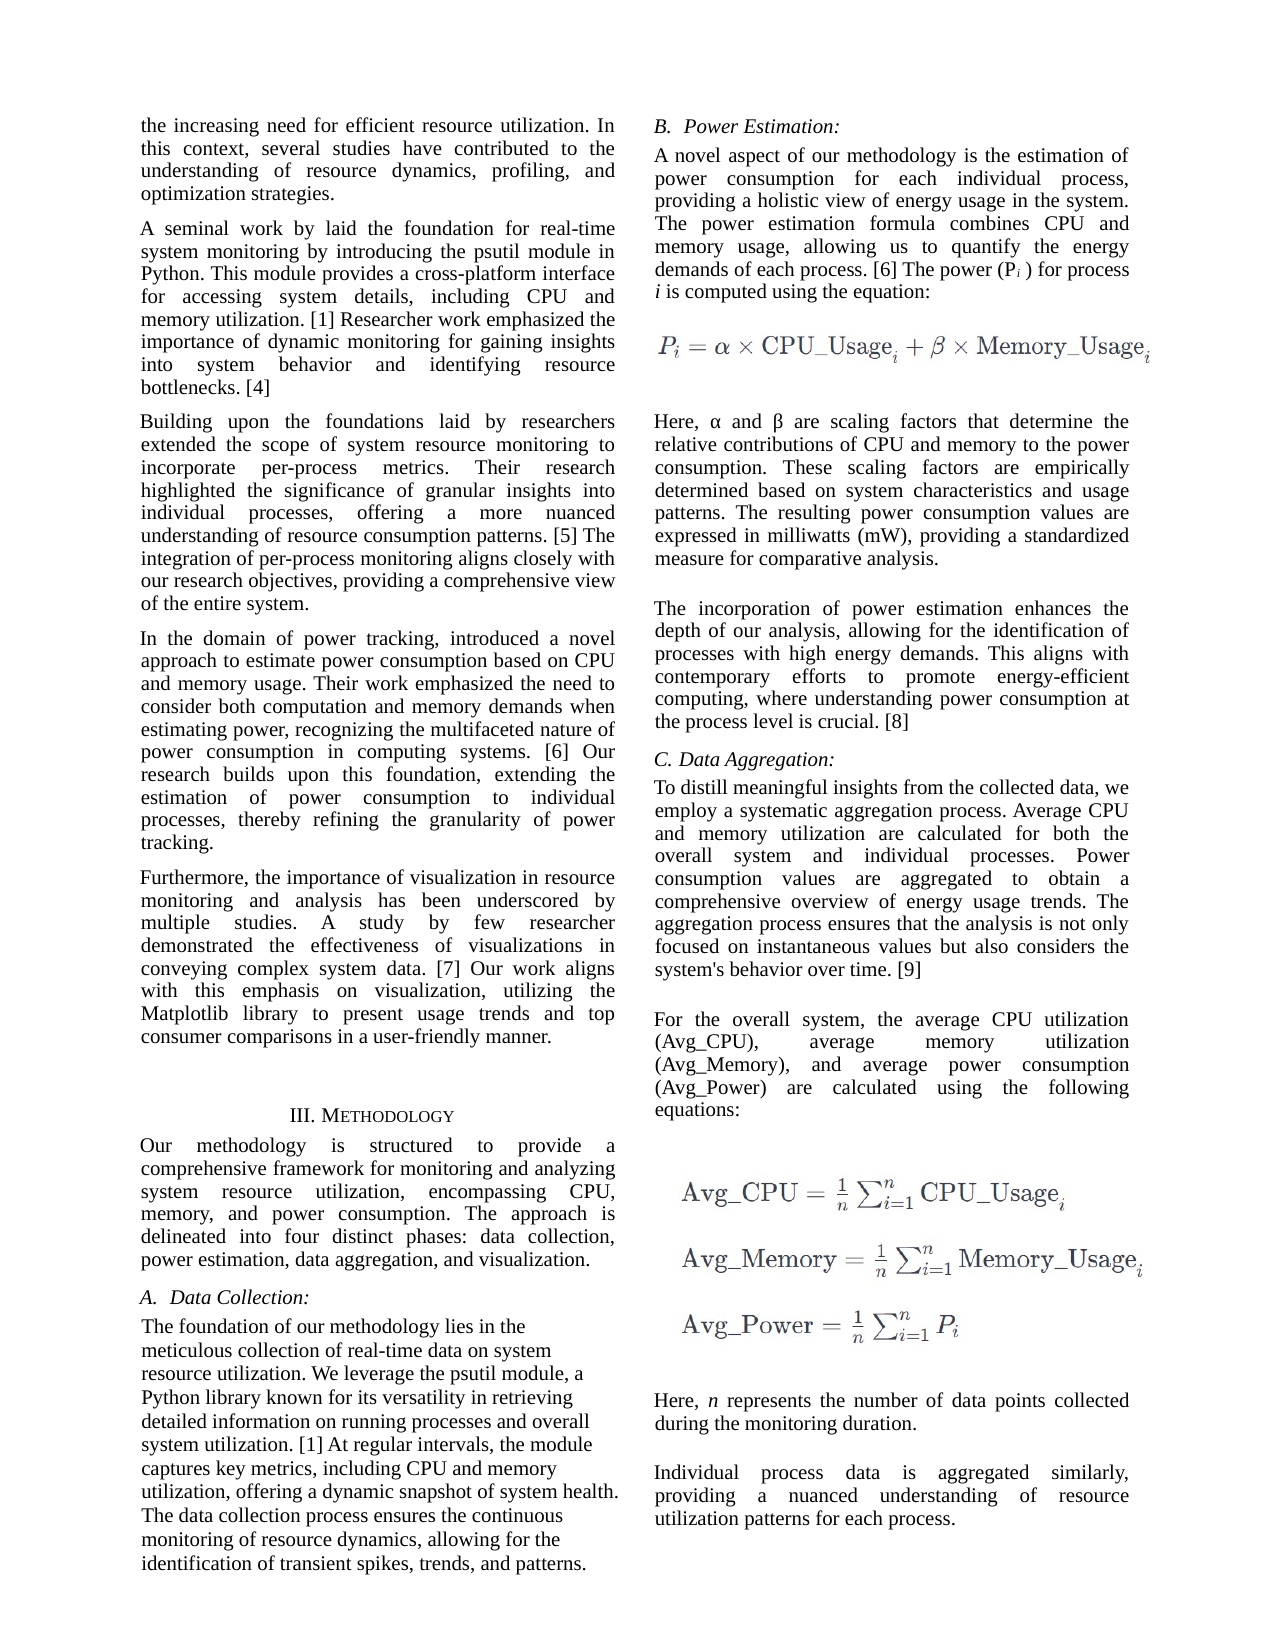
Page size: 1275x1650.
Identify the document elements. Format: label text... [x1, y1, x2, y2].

text C. Data Aggregation: [653, 747, 1135, 771]
text The foundation of our methodology lies in the meticulous collection of real-time data on system resource utilization. We leverage the psutil module, a Python library known for its versatility in retrieving detailed information on running processes and overall system utilization. [1] At regular intervals, the module captures key metrics, including CPU and memory utilization, offering a dynamic snapshot of system health. The data collection process ensures the continuous monitoring of resource dynamics, allowing for the identification of transient spikes, trends, and patterns. [141, 1314, 621, 1574]
text For the overall system, the average CPU utilization (Avg_CPU), average memory utilization (Avg_Memory), and average power consumption (Avg_Power) are calculated using the following equations: [653, 1008, 1130, 1121]
text To distill meaningful insights from the collected data, we employ a systematic aggregation process. Average CPU and memory utilization are calculated for both the overall system and individual processes. Power consumption values are aggregated to obtain a comprehensive overview of energy usage trends. The aggregation process ensures that the analysis is not only focused on instantaneous values but also considers the system's behavior over time. [9] [653, 777, 1130, 981]
text In the domain of power tracking, introduced a novel approach to estimate power consumption based on CPU and memory usage. Their work emphasized the need to consider both computation and memory demands when estimating power, recognizing the multifaceted nature of power consumption in computing systems. [6] Our research builds upon this foundation, extending the estimation of power consumption to individual processes, thereby refining the granularity of power tracking. [139, 627, 616, 854]
text Furthermore, the importance of visualization in resource monitoring and analysis has been underscored by multiple studies. A study by few researcher demonstrated the effectiveness of visualizations in conveying complex system data. [7] Our work aligns with this emphasis on visualization, utilizing the Matplotlib library to present usage trends and top consumer comparisons in a user-friendly manner. [139, 866, 616, 1048]
list Data Collection: [139, 1284, 621, 1309]
subtitle III. METHODOLOGY [139, 1103, 604, 1127]
text A novel aspect of our methodology is the estimation of power consumption for each individual process, providing a holistic view of energy usage in the system. The power estimation formula combines CPU and memory usage, allowing us to quantify the energy demands of each process. [6] The power (Pi ) for process i is computed using the equation: [653, 144, 1130, 303]
text Here, n represents the number of data points collected during the monitoring duration. [653, 1389, 1130, 1434]
text Building upon the foundations laid by researchers extended the scope of system resource monitoring to incorporate per-process metrics. Their research highlighted the significance of granular insights into individual processes, offering a more nuanced understanding of resource consumption patterns. [5] The integration of per-process monitoring aligns closely with our research objectives, providing a comprehensive view of the entire system. [139, 411, 616, 615]
text A seminal work by laid the foundation for real-time system monitoring by introducing the psutil module in Python. This module provides a cross-platform interface for accessing system details, including CPU and memory utilization. [1] Researcher work emphasized the importance of dynamic monitoring for gaining insights into system behavior and identifying resource bottlenecks. [4] [139, 217, 616, 399]
text Here, α and β are scaling factors that determine the relative contributions of CPU and memory to the power consumption. These scaling factors are empirically determined based on system characteristics and usage patterns. The resulting power consumption values are expressed in milliwatts (mW), providing a standardized measure for comparative analysis. [653, 411, 1130, 570]
list Power Estimation: [654, 114, 1135, 138]
picture [653, 1148, 1175, 1362]
text Individual process data is aggregated similarly, providing a nuanced understanding of resource utilization patterns for each process. [653, 1462, 1130, 1529]
text The incorporation of power estimation enhances the depth of our analysis, allowing for the identification of processes with high energy demands. This aligns with contemporary efforts to promote energy-efficient computing, where understanding power consumption at the process level is crucial. [8] [653, 597, 1130, 733]
text Our methodology is structured to provide a comprehensive framework for monitoring and analyzing system resource utilization, encompassing CPU, memory, and power consumption. The approach is delineated into four distinct phases: data collection, power estimation, data aggregation, and visualization. [139, 1134, 616, 1271]
picture [653, 304, 1172, 384]
